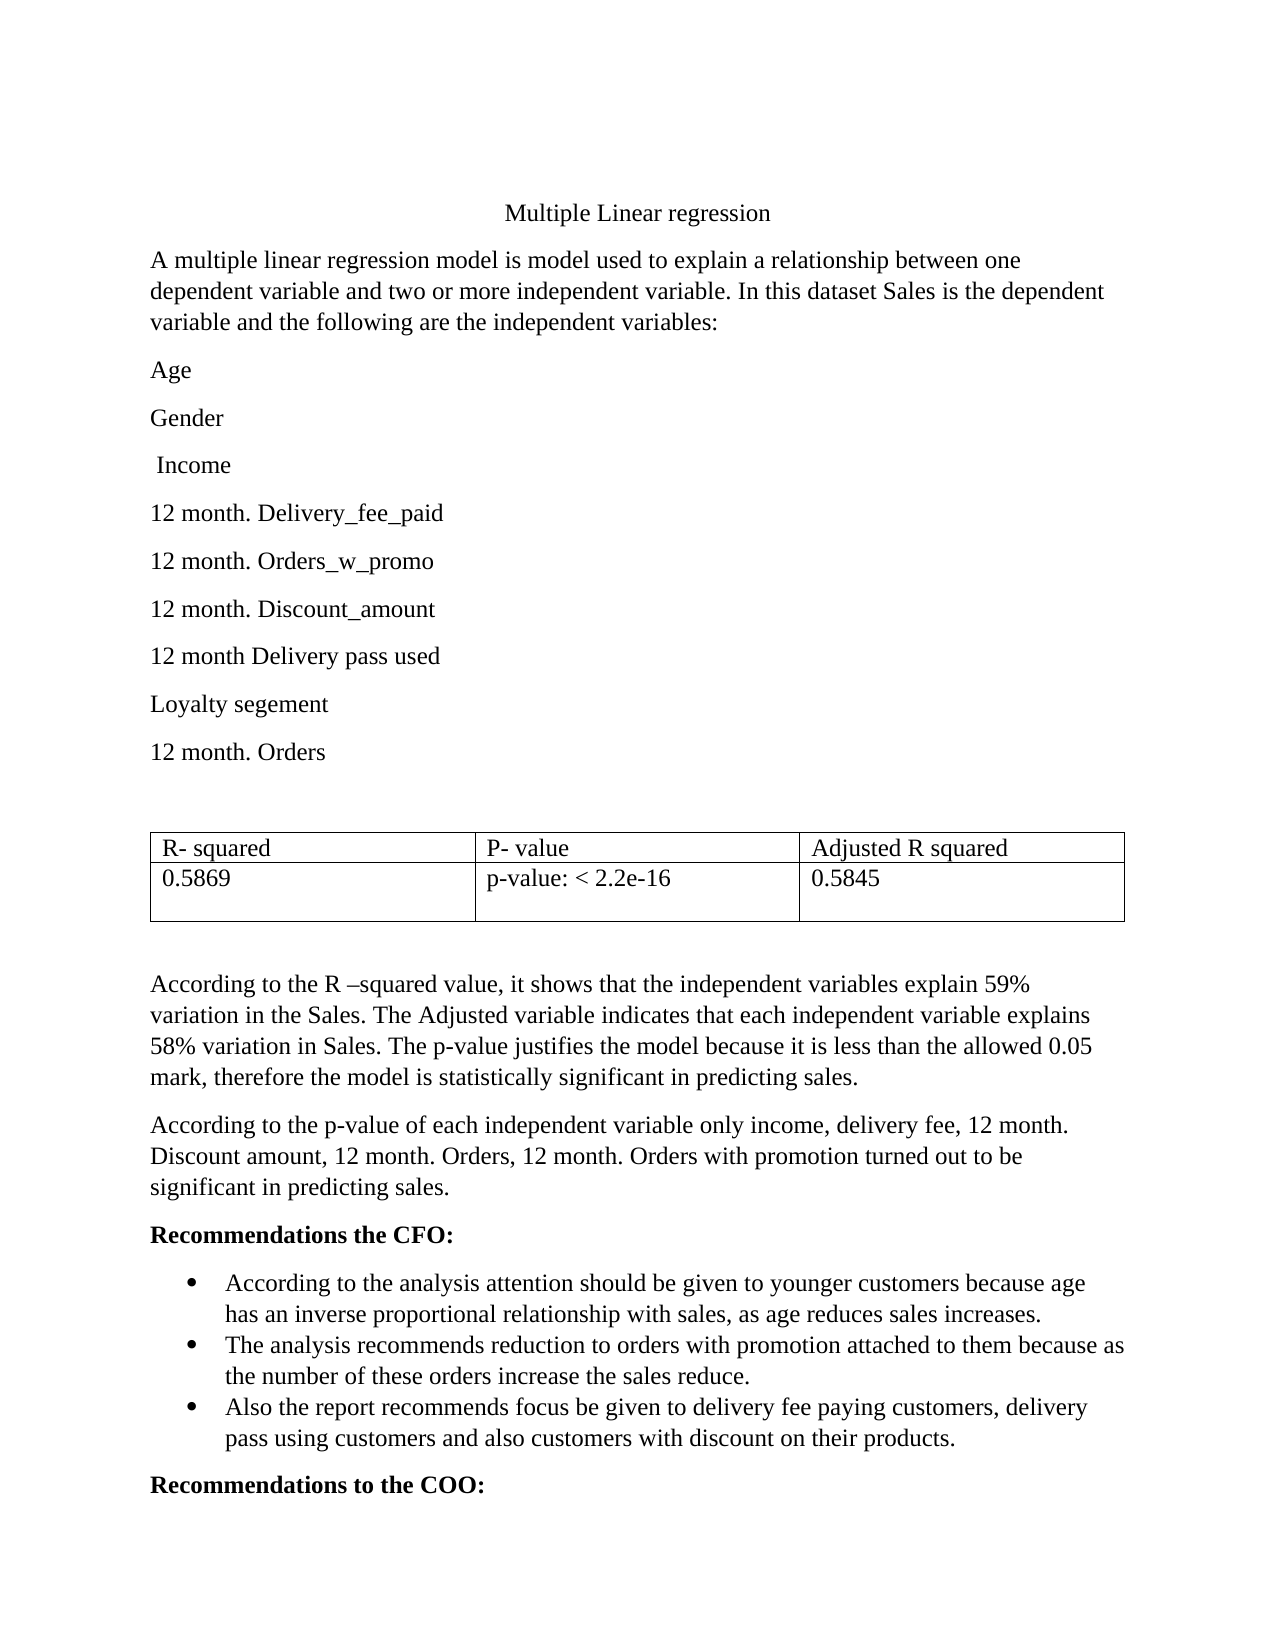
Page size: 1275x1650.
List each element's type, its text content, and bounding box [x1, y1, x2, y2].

text 12 month. Orders [150, 737, 1125, 766]
text Recommendations the CFO: [150, 1220, 1125, 1249]
text Age [150, 355, 1125, 384]
table_header P- value [476, 833, 799, 862]
list Also the report recommends focus be given to delivery fee paying customers, delivery pass using customers and also customers with discount on their products. [187, 1392, 1125, 1452]
table_cell p-value: < 2.2e-16 [476, 863, 799, 921]
text 12 month. Discount_amount [150, 594, 1125, 622]
text Income [150, 451, 1125, 479]
table_cell 0.5869 [151, 863, 475, 921]
text Multiple Linear regression [150, 198, 1125, 226]
table_cell 0.5845 [800, 863, 1124, 921]
text A multiple linear regression model is model used to explain a relationship between one dependent variable and two or more independent variable. In this dataset Sales is the dependent variable and the following are the independent variables: [150, 245, 1125, 336]
text According to the p-value of each independent variable only income, delivery fee, 12 month. Discount amount, 12 month. Orders, 12 month. Orders with promotion turned out to be significant in predicting sales. [150, 1110, 1125, 1201]
text 12 month. Orders_w_promo [150, 546, 1125, 575]
text Loyalty segement [150, 689, 1125, 718]
text Recommendations to the COO: [150, 1471, 1125, 1499]
list According to the analysis attention should be given to younger customers because age has an inverse proportional relationship with sales, as age reduces sales increases. [187, 1268, 1125, 1327]
table_header R- squared [151, 833, 475, 862]
list The analysis recommends reduction to orders with promotion attached to them because as the number of these orders increase the sales reduce. [187, 1330, 1125, 1389]
text 12 month. Delivery_fee_paid [150, 498, 1125, 527]
text Gender [150, 403, 1125, 432]
text 12 month Delivery pass used [150, 641, 1125, 670]
table_header Adjusted R squared [800, 833, 1124, 862]
text According to the R –squared value, it shows that the independent variables explain 59% variation in the Sales. The Adjusted variable indicates that each independent variable explains 58% variation in Sales. The p-value justifies the model because it is less than the allowed 0.05 mark, therefore the model is statistically significant in predicting sales. [150, 969, 1125, 1091]
